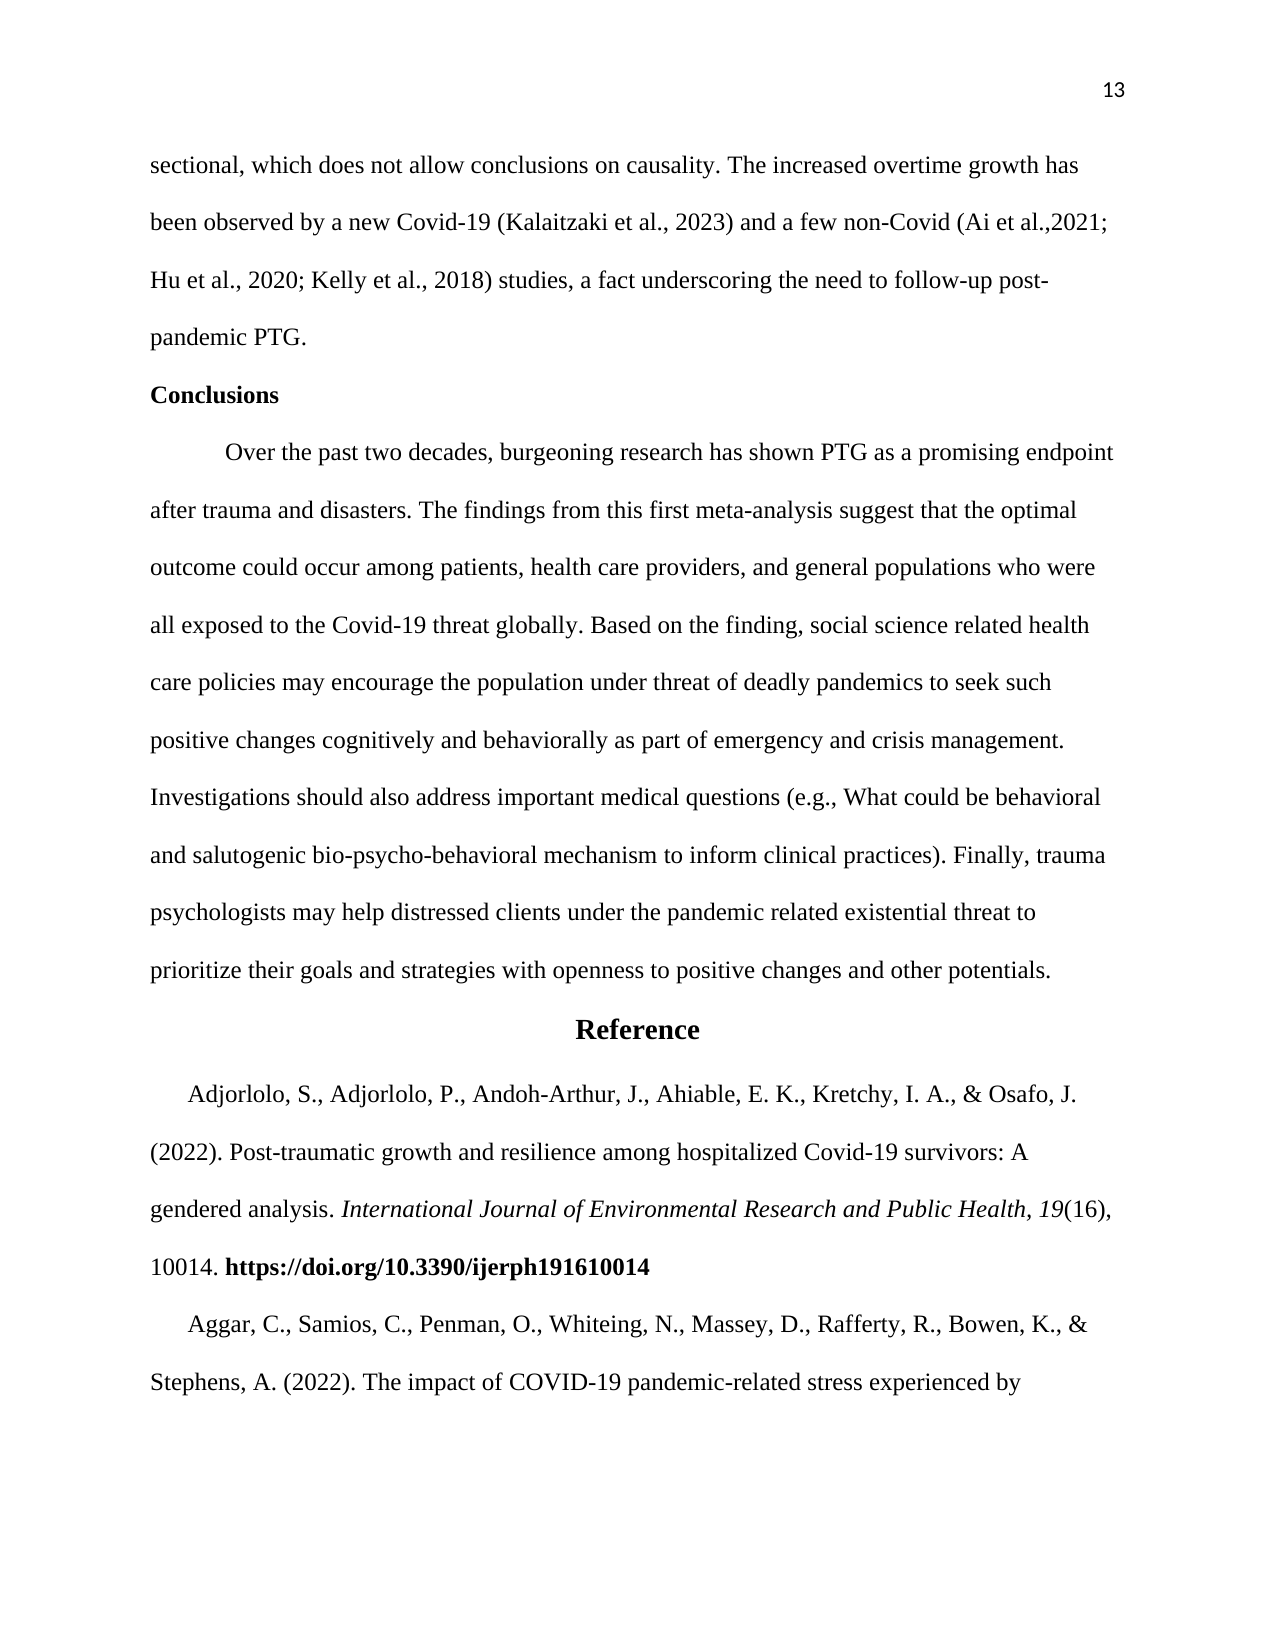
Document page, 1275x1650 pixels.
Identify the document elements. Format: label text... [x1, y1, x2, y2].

text Over the past two decades, burgeoning research has shown PTG as a promising endpoint after trauma and disasters. The findings from this first meta-analysis suggest that the optimal outcome could occur among patients, health care providers, and general populations who were all exposed to the Covid-19 threat globally. Based on the finding, social science related health care policies may encourage the population under threat of deadly pandemics to seek such positive changes cognitively and behaviorally as part of emergency and crisis management. Investigations should also address important medical questions (e.g., What could be behavioral and salutogenic bio-psycho-behavioral mechanism to inform clinical practices). Finally, trauma psychologists may help distressed clients under the pandemic related existential threat to prioritize their goals and strategies with openness to positive changes and other potentials. [150, 437, 1125, 984]
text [150, 150, 1125, 351]
text Conclusions [150, 380, 1125, 409]
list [150, 1309, 1125, 1396]
text Reference [150, 1012, 1125, 1046]
list Adjorlolo, S., Adjorlolo, P., Andoh-Arthur, J., Ahiable, E. K., Kretchy, I. A., & Osafo, J. (2022). Post-traumatic growth and resilience among hospitalized Covid-19 survivors: A gendered analysis. International Journal of Environmental Research and Public Health, 19(16), 10014. https://doi.org/10.3390/ijerph191610014 [150, 1079, 1125, 1281]
